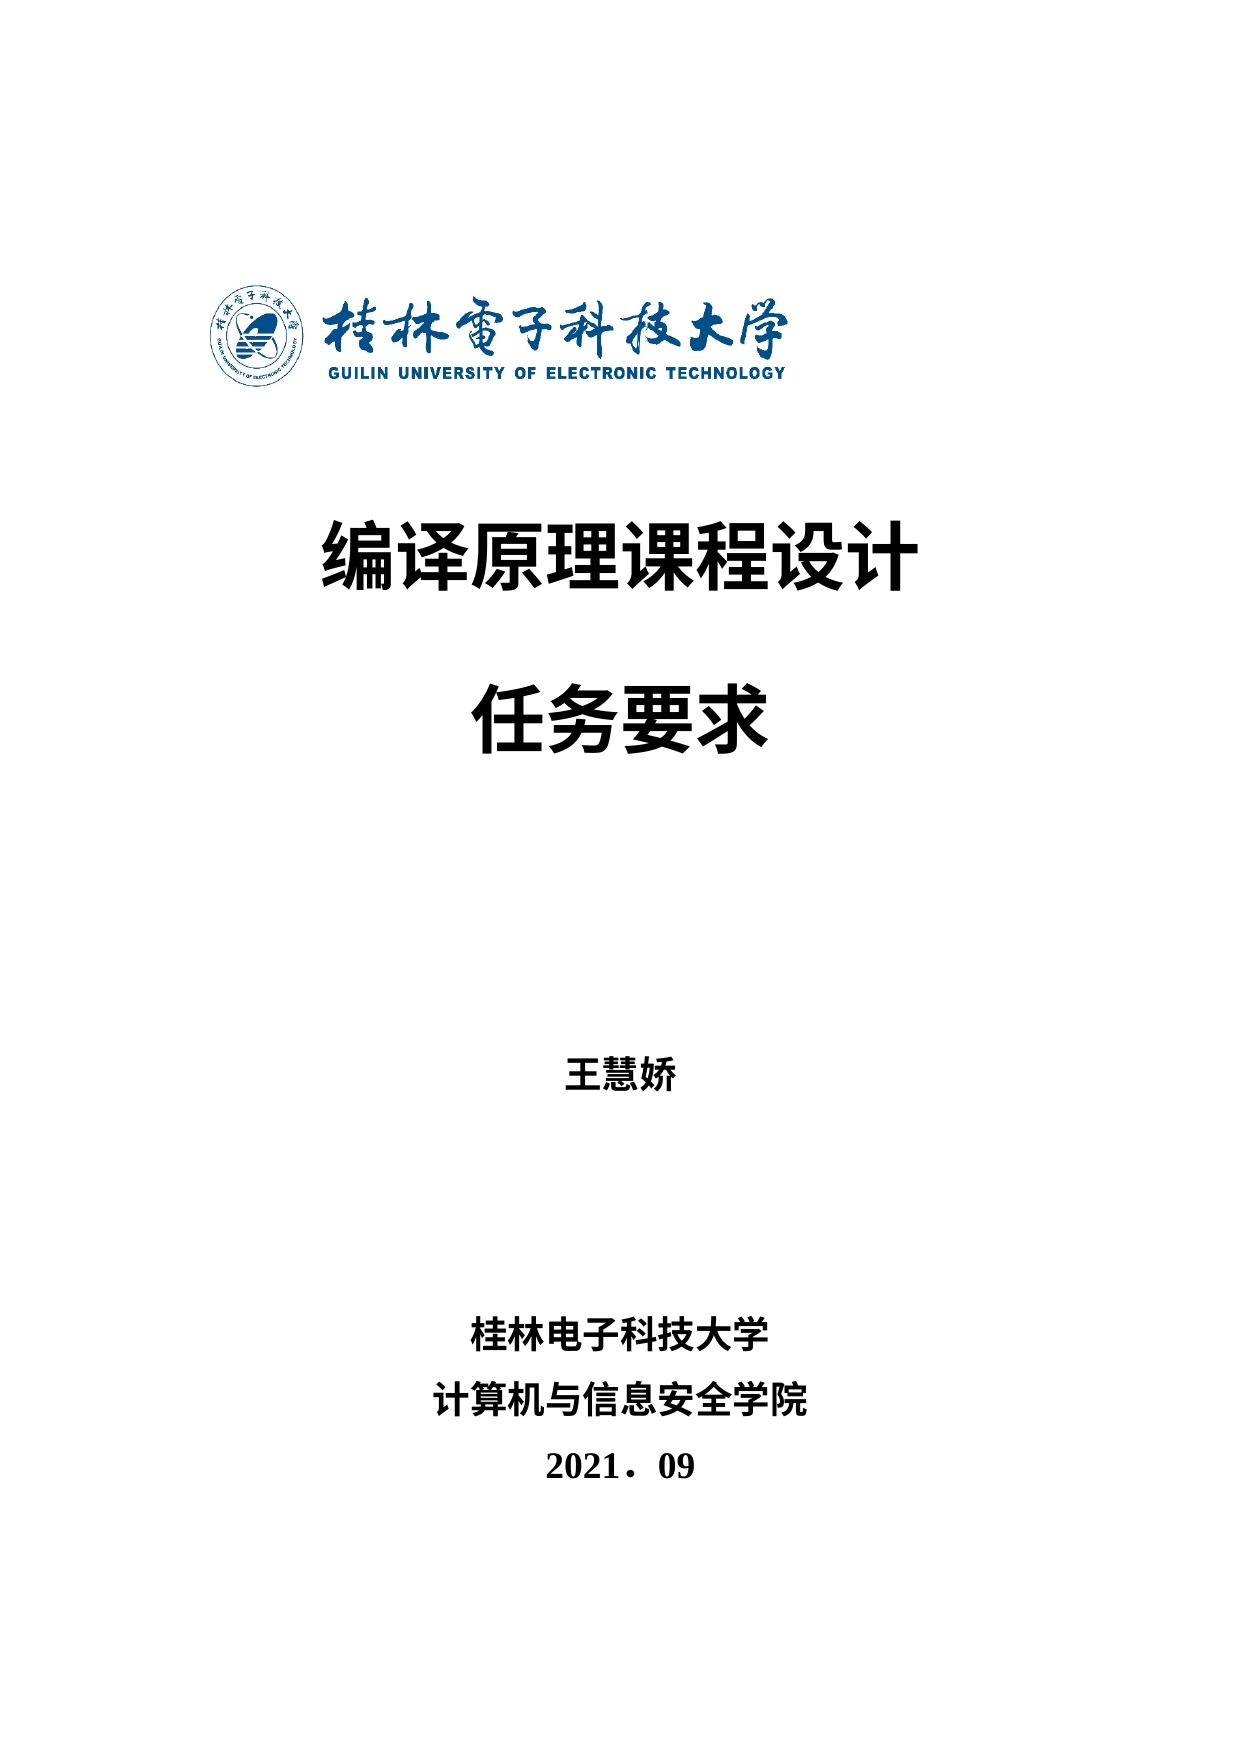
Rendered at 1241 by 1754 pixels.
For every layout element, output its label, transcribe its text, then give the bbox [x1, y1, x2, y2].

text 桂林电子科技大学 [187, 1299, 1053, 1364]
picture [187, 259, 816, 405]
text 计算机与信息安全学院 [187, 1364, 1053, 1429]
text 任务要求 [187, 649, 1053, 779]
text 王慧娇 [187, 1039, 1053, 1104]
text 编译原理课程设计 [187, 487, 1053, 617]
text 2021．09 [187, 1429, 1053, 1494]
